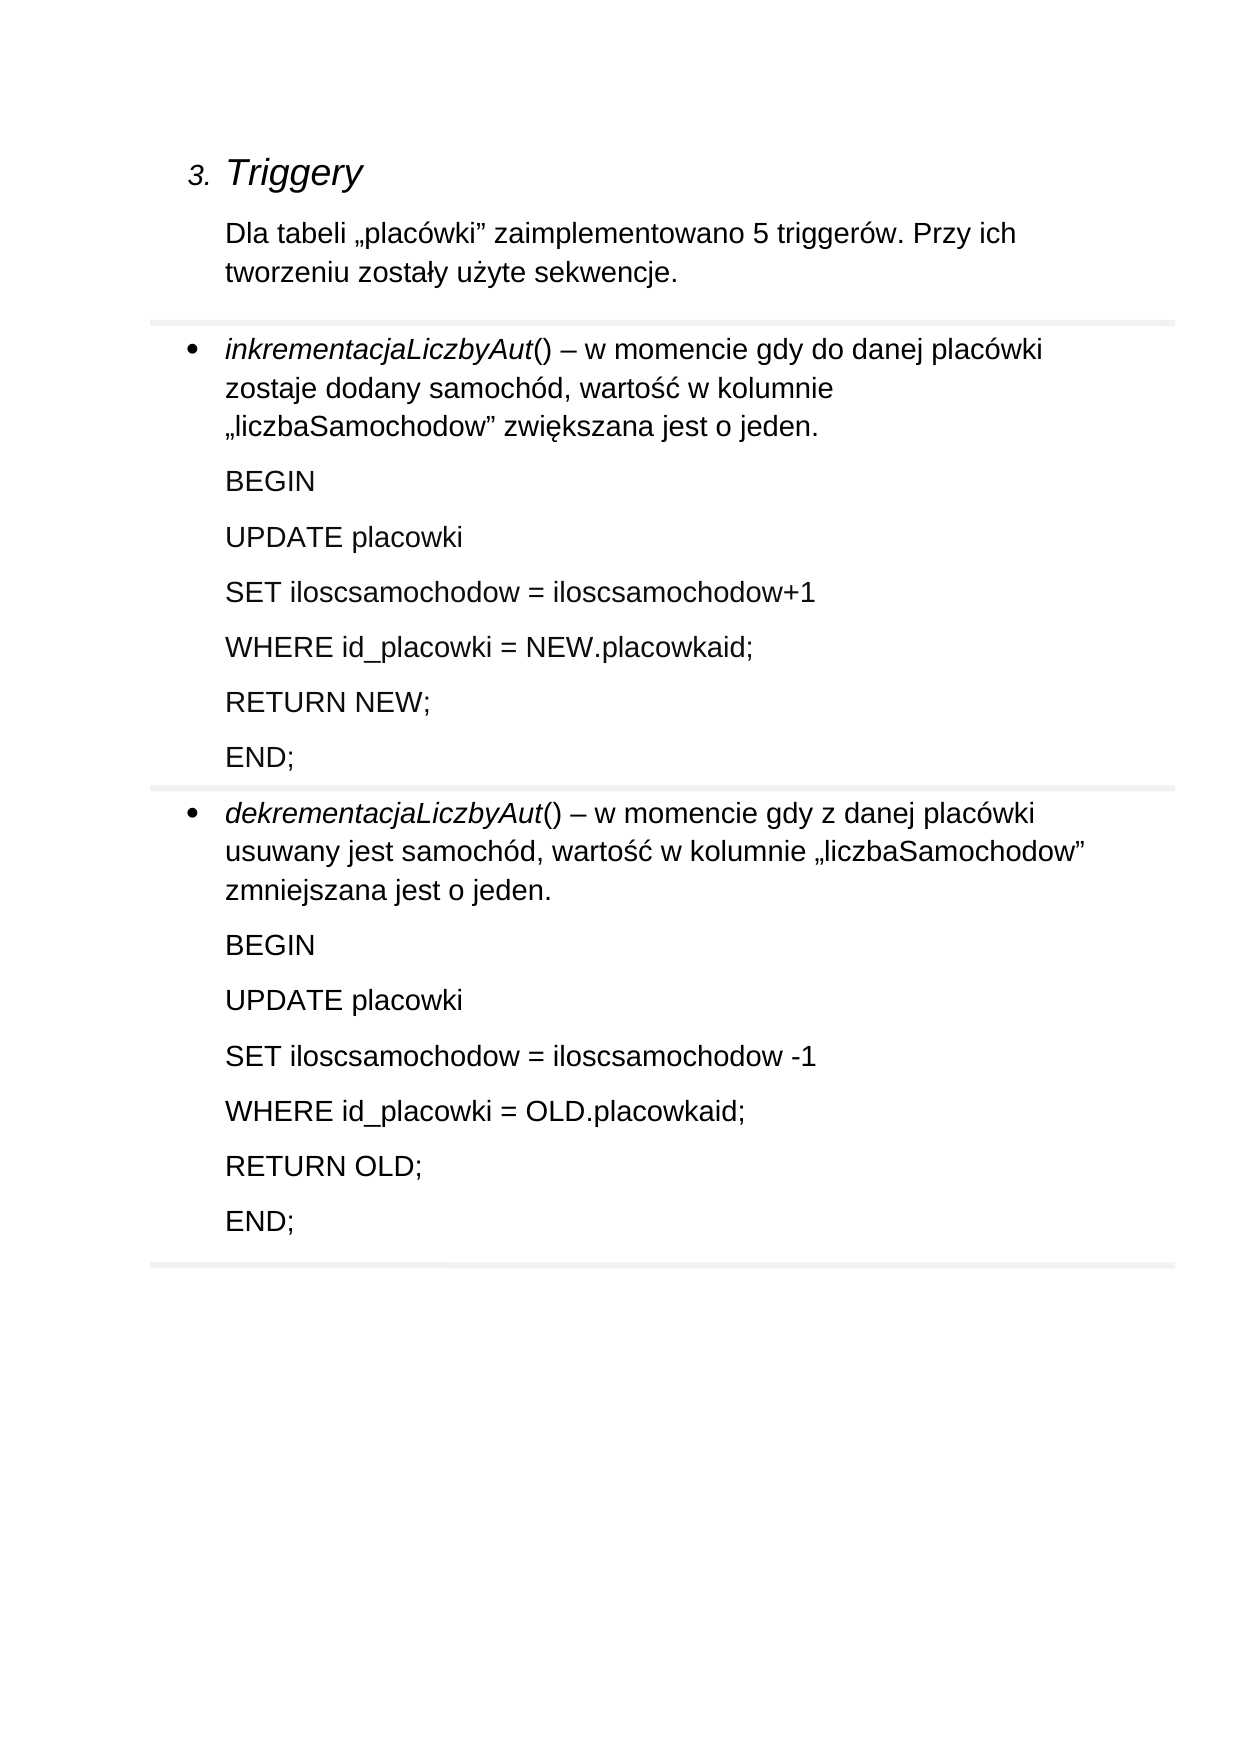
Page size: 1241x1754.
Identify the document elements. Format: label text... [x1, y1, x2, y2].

text Dla tabeli „placówki” zaimplementowano 5 triggerów. Przy ich tworzeniu zostały użyte sekwencje. [225, 216, 1090, 288]
text UPDATE placowki [225, 519, 1090, 553]
text RETURN NEW; [225, 685, 1090, 719]
list inkrementacjaLiczbyAut() – w momencie gdy do danej placówki zostaje dodany samochód, wartość w kolumnie „liczbaSamochodow” zwiększana jest o jeden. [187, 332, 1090, 443]
text WHERE id_placowki = OLD.placowkaid; [225, 1094, 1090, 1127]
text BEGIN [225, 464, 1090, 498]
text SET iloscsamochodow = iloscsamochodow -1 [225, 1038, 1090, 1072]
list dekrementacjaLiczbyAut() – w momencie gdy z danej placówki usuwany jest samochód, wartość w kolumnie „liczbaSamochodow” zmniejszana jest o jeden. [187, 796, 1090, 906]
text END; [225, 1204, 1090, 1238]
text END; [225, 740, 1090, 774]
list Triggery [187, 150, 1090, 193]
text RETURN OLD; [225, 1149, 1090, 1182]
text SET iloscsamochodow = iloscsamochodow+1 [225, 575, 1090, 608]
text UPDATE placowki [225, 983, 1090, 1017]
text WHERE id_placowki = NEW.placowkaid; [225, 630, 1090, 663]
text BEGIN [225, 928, 1090, 962]
